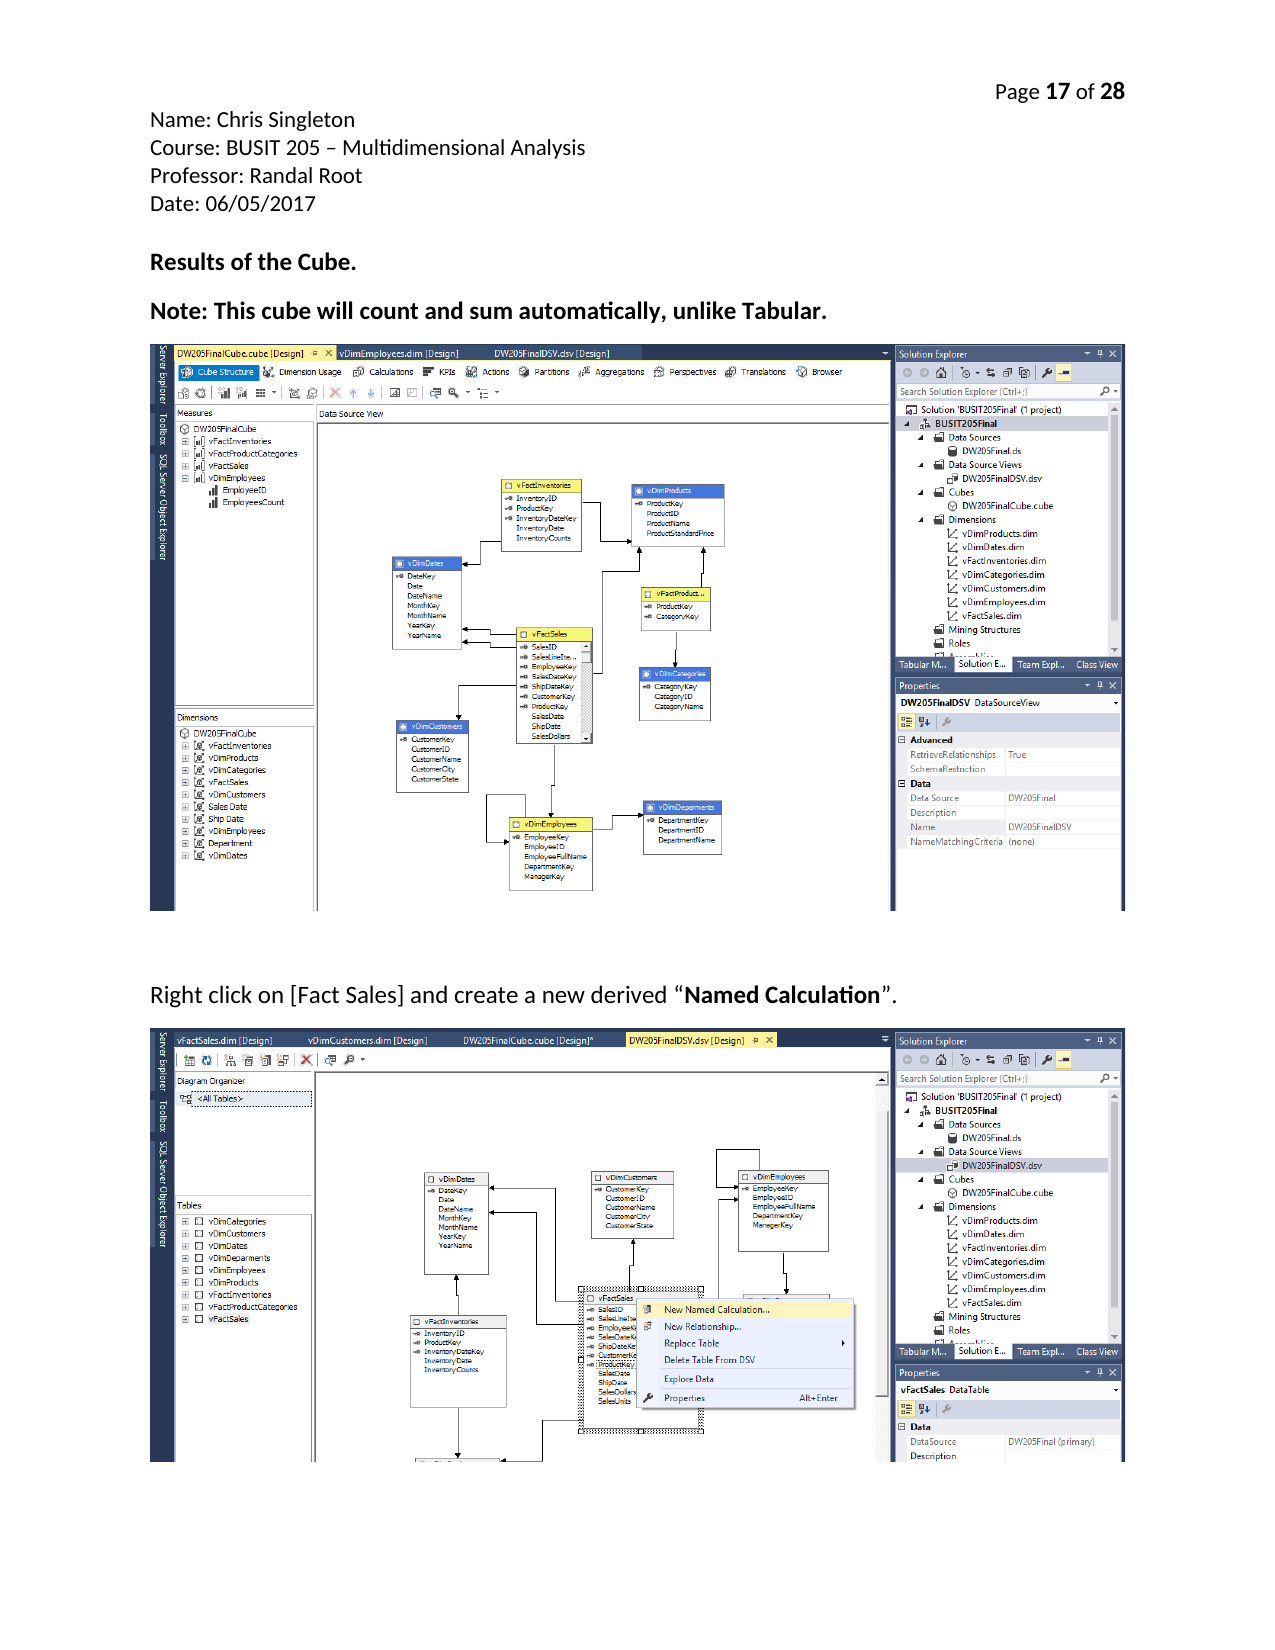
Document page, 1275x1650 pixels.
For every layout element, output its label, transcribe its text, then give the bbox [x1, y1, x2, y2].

picture [150, 344, 1125, 911]
text Results of the Cube. [150, 246, 1125, 276]
text Right click on [Fact Sales] and create a new derived “Named Calculation”. [150, 979, 1125, 1009]
text Note: This cube will count and sum automatically, unlike Tabular. [150, 295, 1125, 326]
picture [150, 1028, 1125, 1462]
